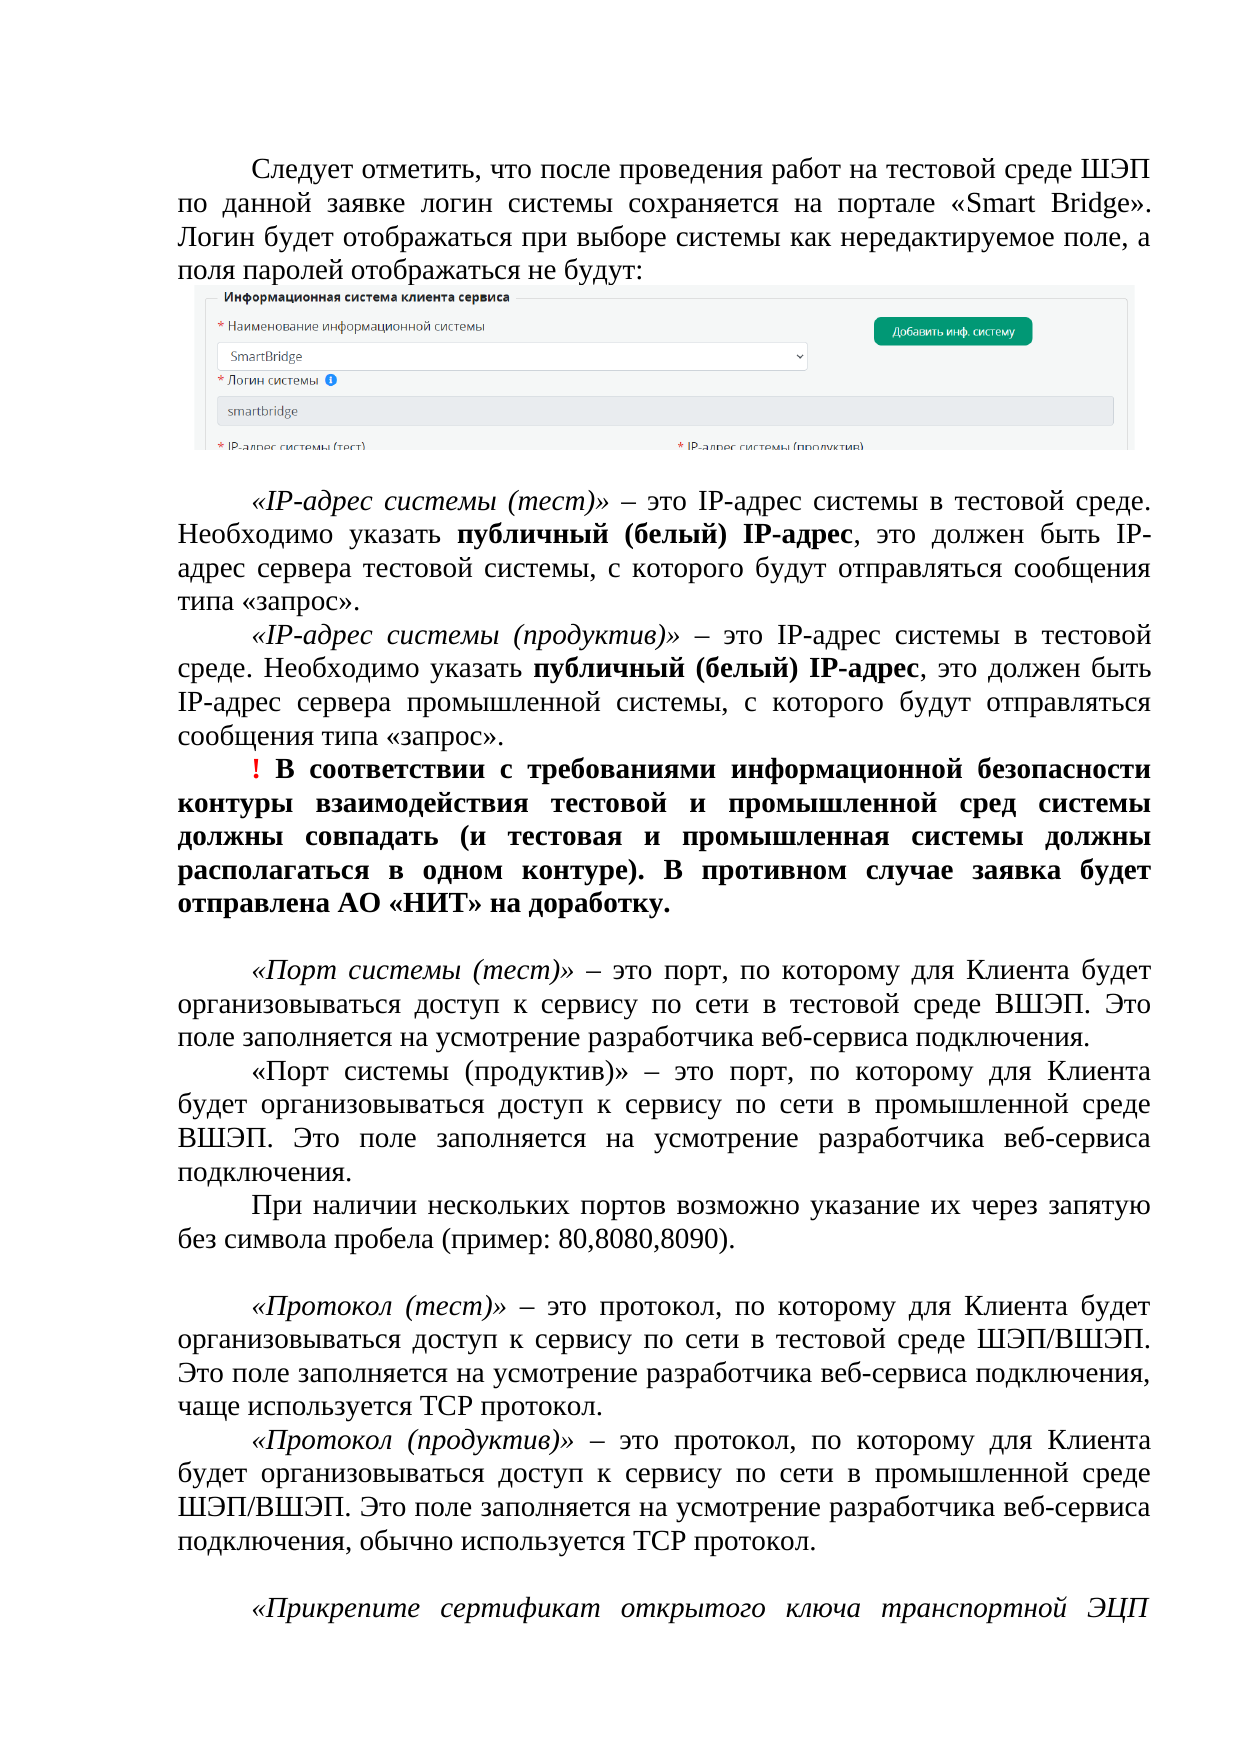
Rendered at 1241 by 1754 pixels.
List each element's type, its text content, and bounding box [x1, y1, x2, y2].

text «Протокол (продуктив)» – это протокол, по которому для Клиента будет организовываться доступ к сервису по сети в промышленной среде ШЭП/ВШЭП. Это поле заполняется на усмотрение разработчика веб-сервиса подключения, обычно используется TCP протокол. [177, 1422, 1152, 1556]
text ! В соответствии с требованиями информационной безопасности контуры взаимодействия тестовой и промышленной сред системы должны совпадать (и тестовая и промышленная системы должны располагаться в одном контуре). В противном случае заявка будет отправлена АО «НИТ» на доработку. [177, 751, 1152, 919]
text При наличии нескольких портов возможно указание их через запятую без символа пробела (пример: 80,8080,8090). [177, 1187, 1152, 1254]
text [177, 1590, 1152, 1623]
text «IP-адрес системы (тест)» – это IP-адрес системы в тестовой среде. Необходимо указать публичный (белый) IP-адрес, это должен быть IP-адрес сервера тестовой системы, с которого будут отправляться сообщения типа «запрос». [177, 483, 1152, 617]
text «IP-адрес системы (продуктив)» – это IP-адрес системы в тестовой среде. Необходимо указать публичный (белый) IP-адрес, это должен быть IP-адрес сервера промышленной системы, с которого будут отправляться сообщения типа «запрос». [177, 617, 1152, 751]
text «Порт системы (продуктив)» – это порт, по которому для Клиента будет организовываться доступ к сервису по сети в промышленной среде ВШЭП. Это поле заполняется на усмотрение разработчика веб-сервиса подключения. [177, 1053, 1152, 1187]
text Следует отметить, что после проведения работ на тестовой среде ШЭП по данной заявке логин системы сохраняется на портале «Smart Bridge». Логин будет отображаться при выборе системы как нередактируемое поле, а поля паролей отображаться не будут: [177, 152, 1152, 286]
picture [194, 285, 1135, 450]
text «Порт системы (тест)» – это порт, по которому для Клиента будет организовываться доступ к сервису по сети в тестовой среде ВШЭП. Это поле заполняется на усмотрение разработчика веб-сервиса подключения. [177, 952, 1152, 1053]
text «Протокол (тест)» – это протокол, по которому для Клиента будет организовываться доступ к сервису по сети в тестовой среде ШЭП/ВШЭП. Это поле заполняется на усмотрение разработчика веб-сервиса подключения, чаще используется TCP протокол. [177, 1288, 1152, 1422]
